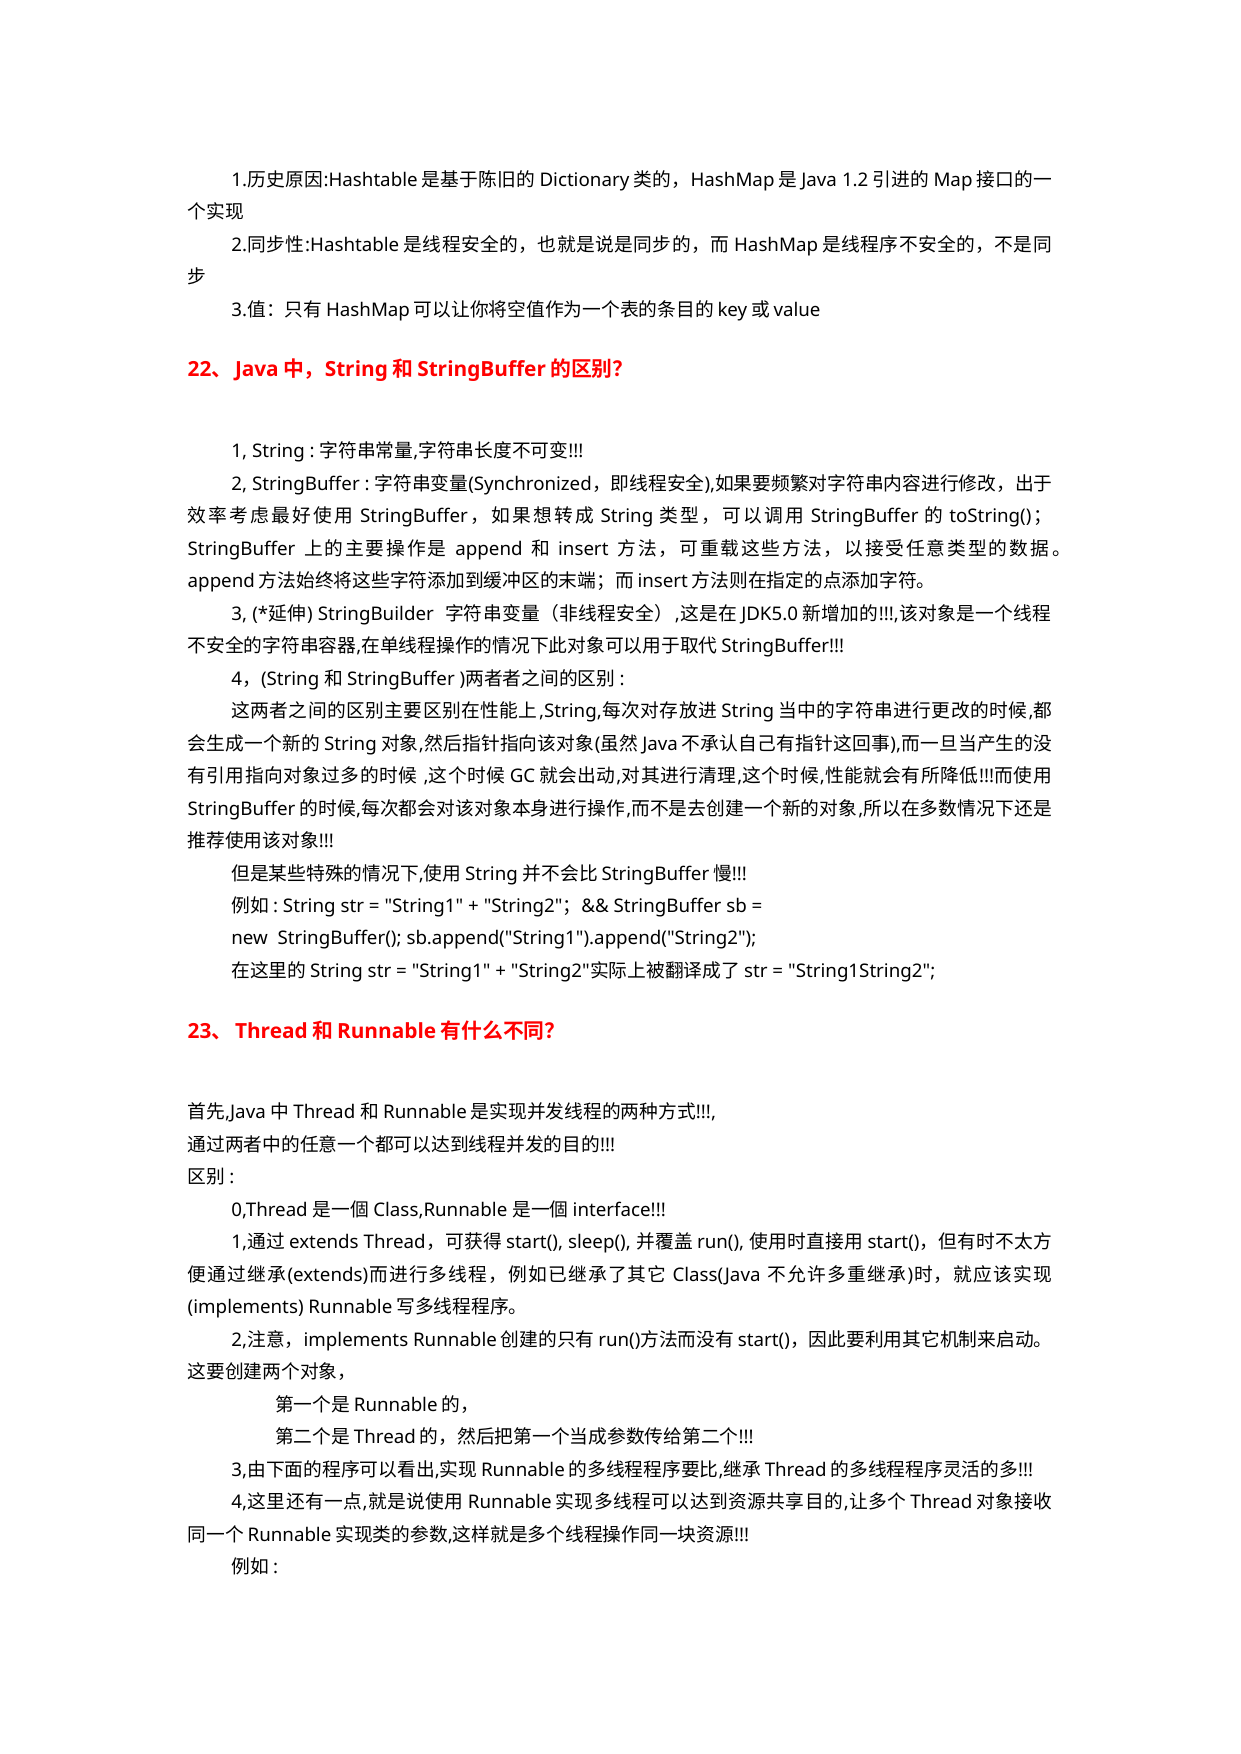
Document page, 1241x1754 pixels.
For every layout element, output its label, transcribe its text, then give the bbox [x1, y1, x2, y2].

text 例如 : String str = "String1" + "String2"；&& StringBuffer sb = [187, 888, 1053, 921]
text 3,由下面的程序可以看出,实现Runnable的多线程程序要比,继承Thread的多线程程序灵活的多!!! [187, 1452, 1053, 1484]
subtitle Java中，String和StringBuffer的区别？ [187, 352, 1053, 384]
text new StringBuffer(); sb.append("String1").append("String2"); [187, 921, 1053, 953]
text 首先,Java 中Thread 和 Runnable是实现并发线程的两种方式!!!, [187, 1094, 1053, 1127]
text 区别 : [187, 1159, 1053, 1192]
text 1,通过extends Thread，可获得start(), sleep(), 并覆盖run(), 使用时直接用start()，但有时不太方便通过继承(extends)而进行多线程，例如已继承了其它Class(Java 不允许多重继承)时，就应该实现(implements) Runnable写多线程程序。 [187, 1224, 1053, 1322]
text 2.同步性:Hashtable是线程安全的，也就是说是同步的，而HashMap是线程序不安全的，不是同步 [187, 227, 1053, 292]
text 1, String : 字符串常量,字符串长度不可变!!! [187, 433, 1053, 466]
text 0,Thread 是一個 Class,Runnable 是一個 interface!!! [187, 1192, 1053, 1224]
text 第二个是Thread的，然后把第一个当成参数传给第二个!!! [187, 1419, 1053, 1452]
text 但是某些特殊的情况下,使用String 并不会比StringBuffer慢!!! [187, 856, 1053, 888]
text 1.历史原因:Hashtable是基于陈旧的Dictionary类的，HashMap是Java 1.2引进的Map接口的一个实现 [187, 162, 1053, 227]
text 这两者之间的区别主要区别在性能上,String,每次对存放进String当中的字符串进行更改的时候,都会生成一个新的String对象,然后指针指向该对象(虽然Java不承认自己有指针这回事),而一旦当产生的没有引用指向对象过多的时候 ,这个时候GC就会出动,对其进行清理,这个时候,性能就会有所降低!!!而使用 StringBuffer的时候,每次都会对该对象本身进行操作,而不是去创建一个新的对象,所以在多数情况下还是推荐使用该对象!!! [187, 693, 1053, 856]
text 4，(String 和 StringBuffer )两者者之间的区别 : [187, 661, 1053, 693]
text 3, (*延伸) StringBuilder 字符串变量（非线程安全）,这是在JDK5.0新增加的!!!,该对象是一个线程不安全的字符串容器,在单线程操作的情况下此对象可以用于取代StringBuffer!!! [187, 596, 1053, 661]
text 3.值：只有HashMap可以让你将空值作为一个表的条目的key或value [187, 292, 1053, 324]
text 在这里的String str = "String1" + "String2"实际上被翻译成了 str = "String1String2"; [187, 953, 1053, 986]
text 通过两者中的任意一个都可以达到线程并发的目的!!! [187, 1127, 1053, 1159]
text 2,注意，implements Runnable创建的只有run()方法而没有start()，因此要利用其它机制来启动。这要创建两个对象， [187, 1322, 1053, 1387]
text 2, StringBuffer : 字符串变量(Synchronized，即线程安全),如果要频繁对字符串内容进行修改，出于效率考虑最好使用StringBuffer，如果想转成String类型，可以调用StringBuffer的toString()；StringBuffer 上的主要操作是 append 和 insert 方法，可重载这些方法，以接受任意类型的数据。append方法始终将这些字符添加到缓冲区的末端；而insert方法则在指定的点添加字符。 [187, 466, 1053, 596]
text 4,这里还有一点,就是说使用Runnable实现多线程可以达到资源共享目的,让多个Thread对象接收同一个Runnable实现类的参数,这样就是多个线程操作同一块资源!!! [187, 1484, 1053, 1549]
text 第一个是Runnable的， [231, 1387, 1053, 1419]
text 例如 : [187, 1549, 1053, 1582]
subtitle Thread和Runnable有什么不同？ [187, 1013, 1053, 1045]
